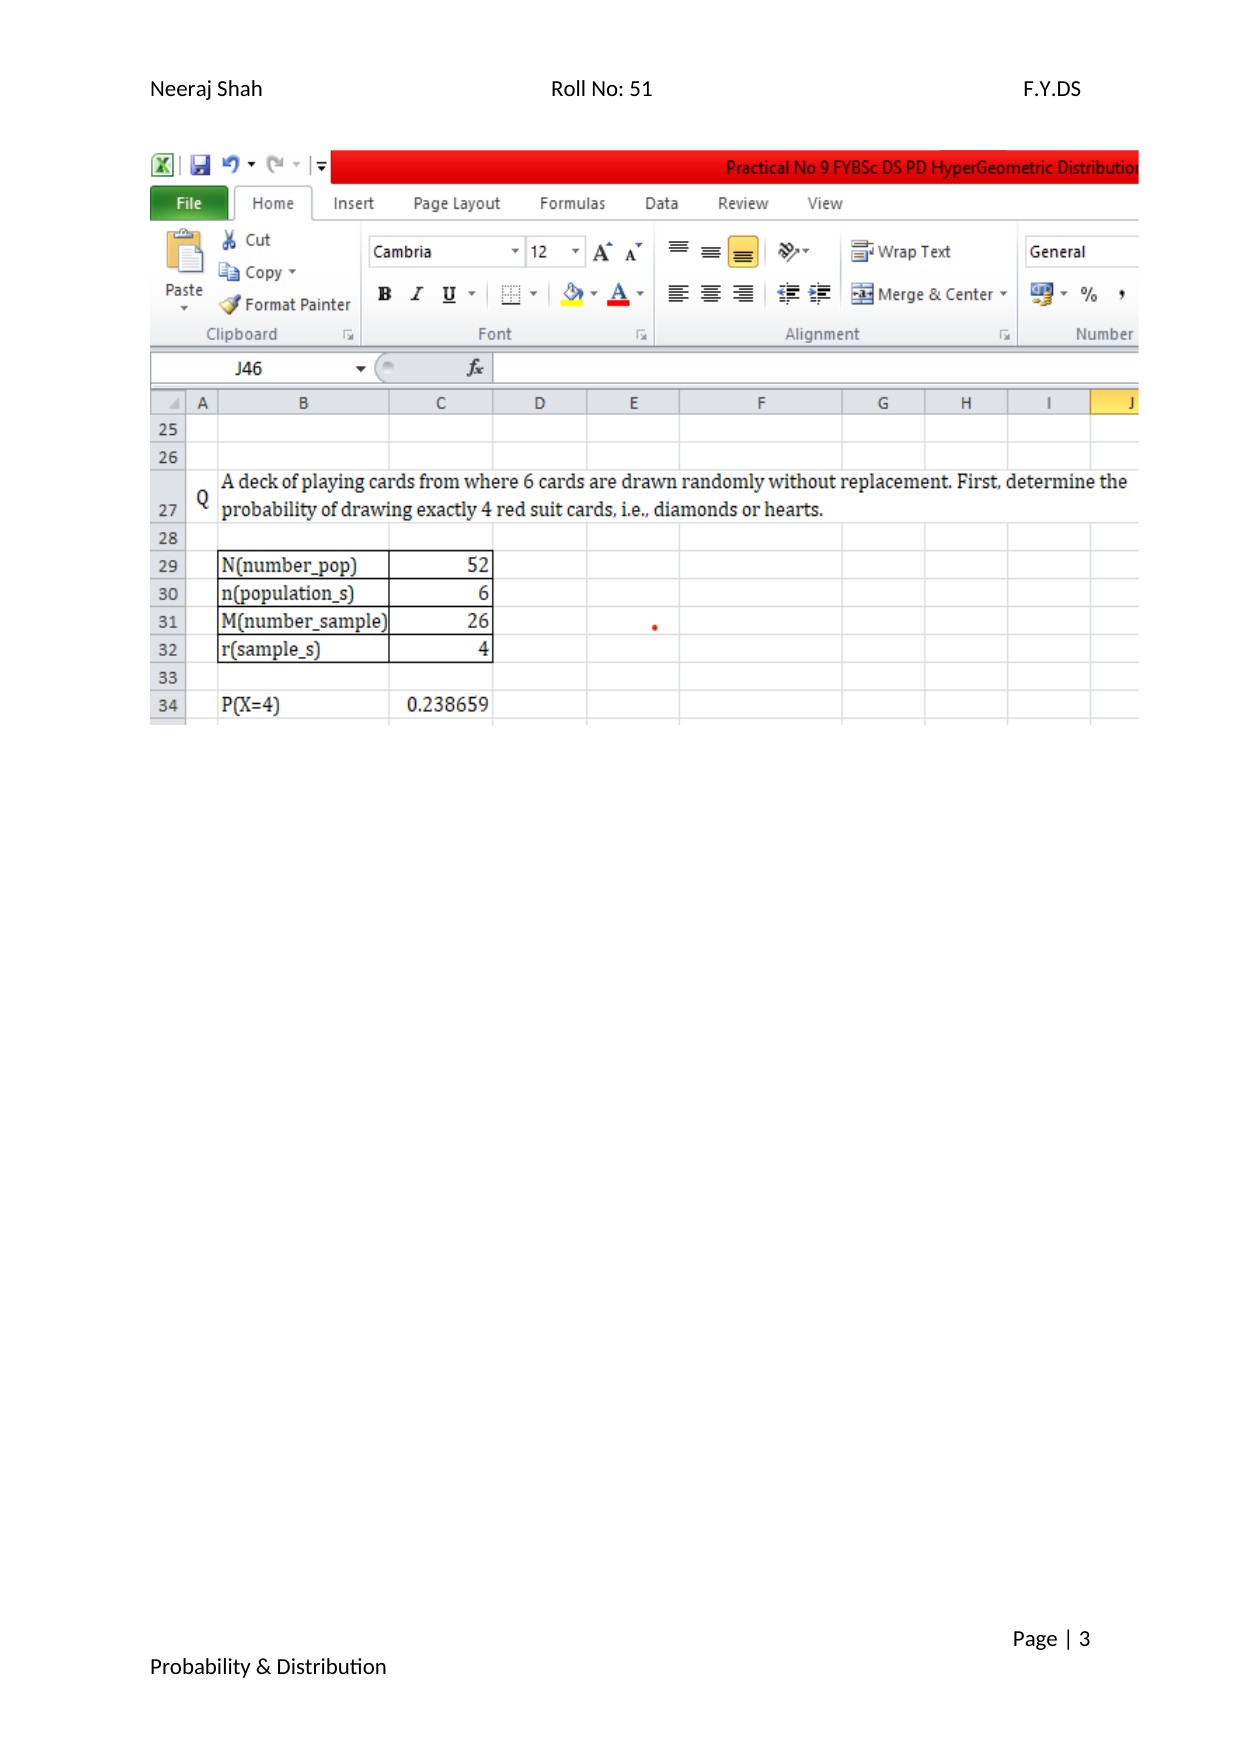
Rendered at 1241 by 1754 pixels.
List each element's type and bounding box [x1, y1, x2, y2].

picture [150, 150, 1139, 725]
